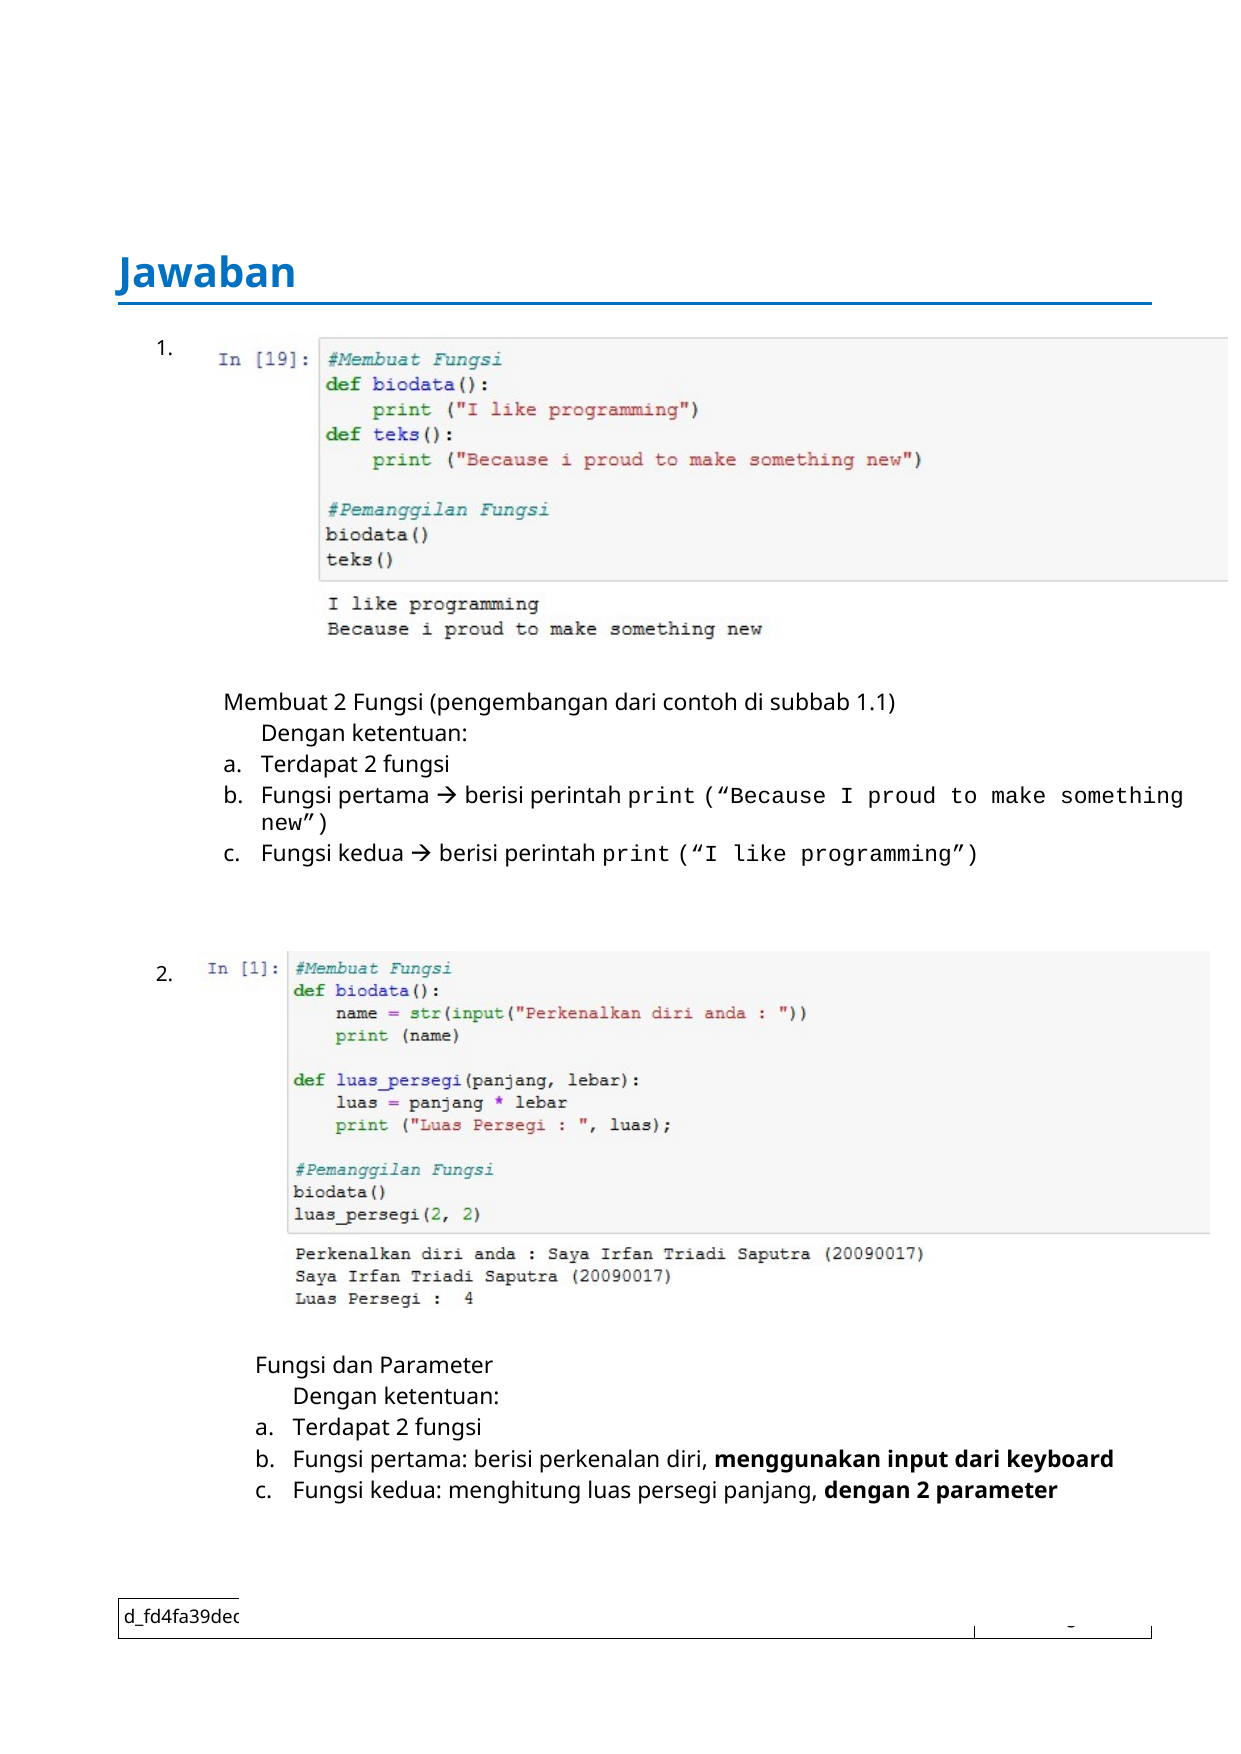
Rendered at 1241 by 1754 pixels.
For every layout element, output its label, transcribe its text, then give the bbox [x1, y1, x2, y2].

picture [178, 951, 1210, 1325]
picture [194, 333, 1228, 654]
subtitle Jawaban [118, 243, 1152, 302]
